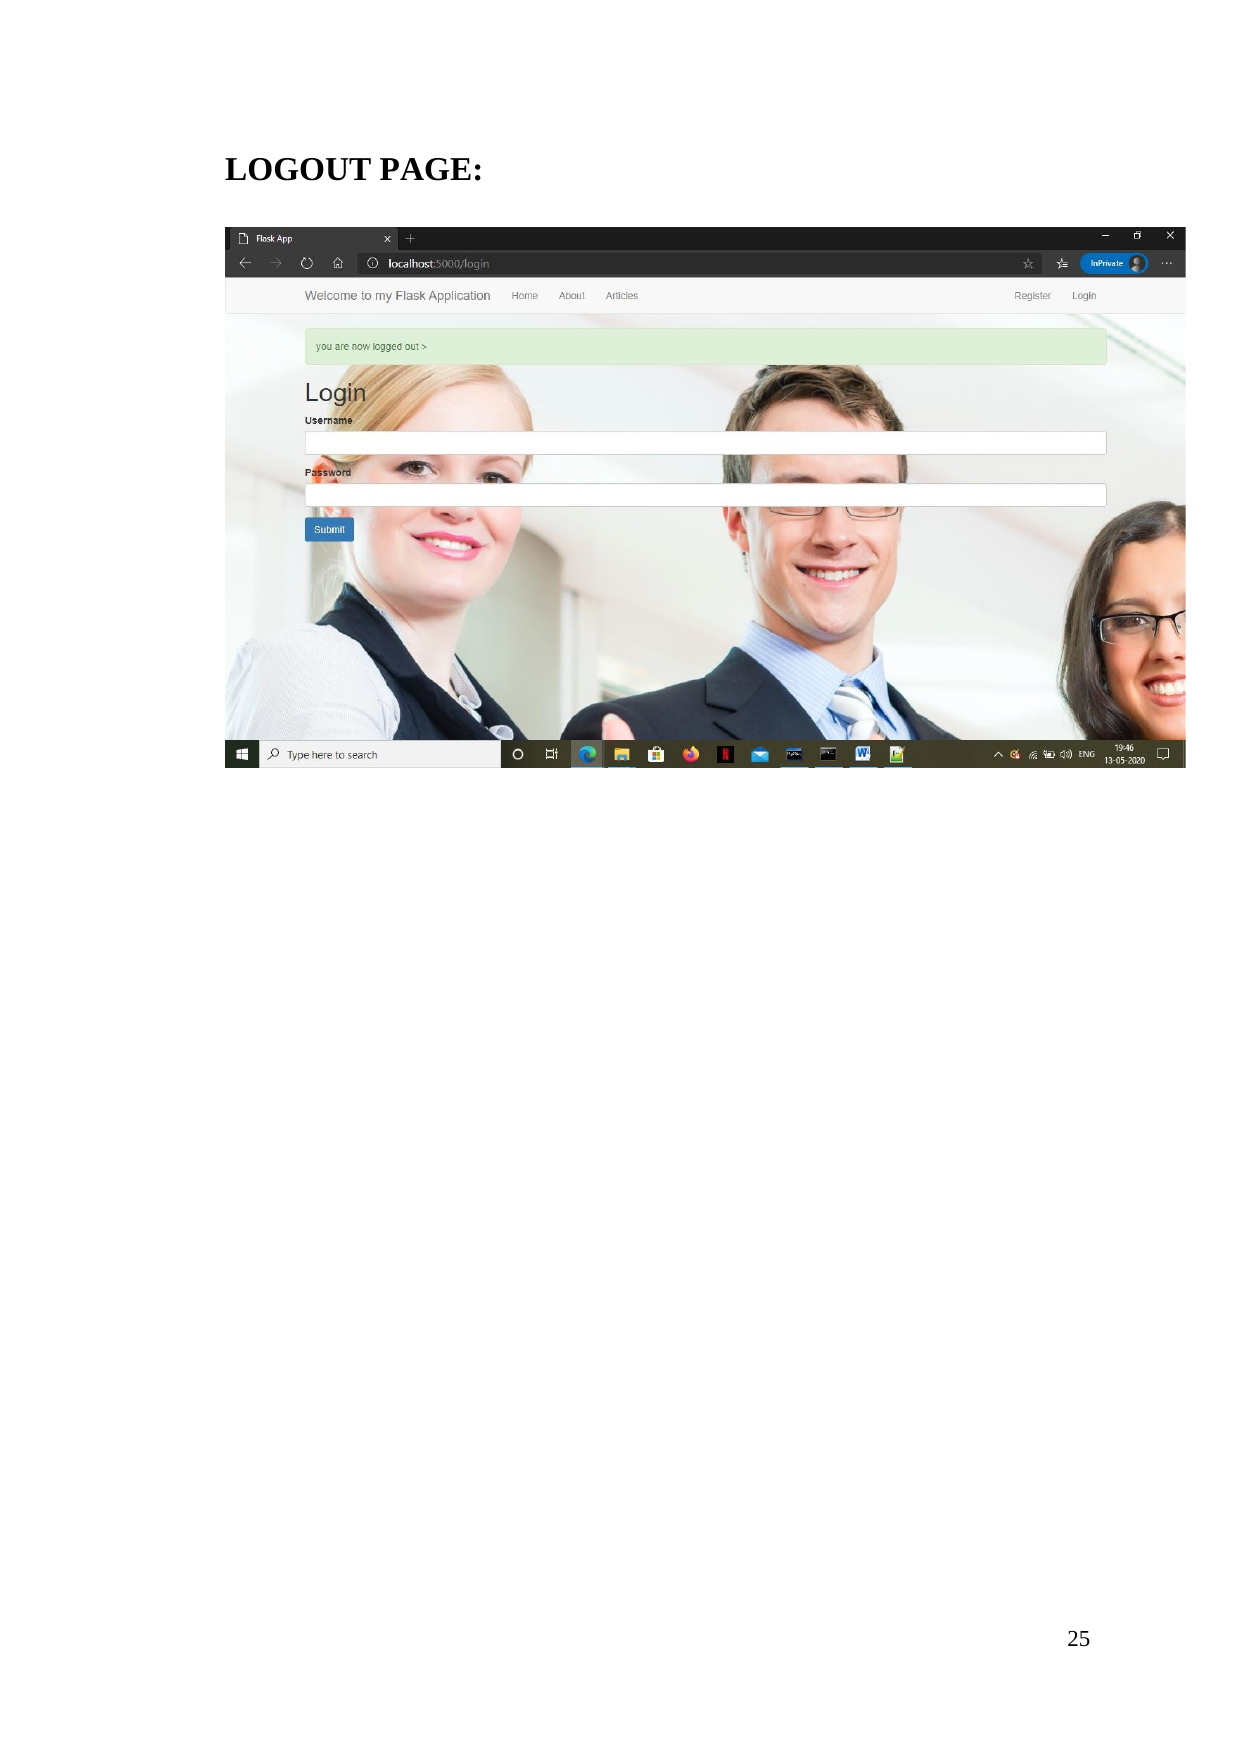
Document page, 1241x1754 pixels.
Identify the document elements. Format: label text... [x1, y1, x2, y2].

text LOGOUT PAGE: [225, 149, 1240, 187]
picture [225, 227, 1186, 768]
